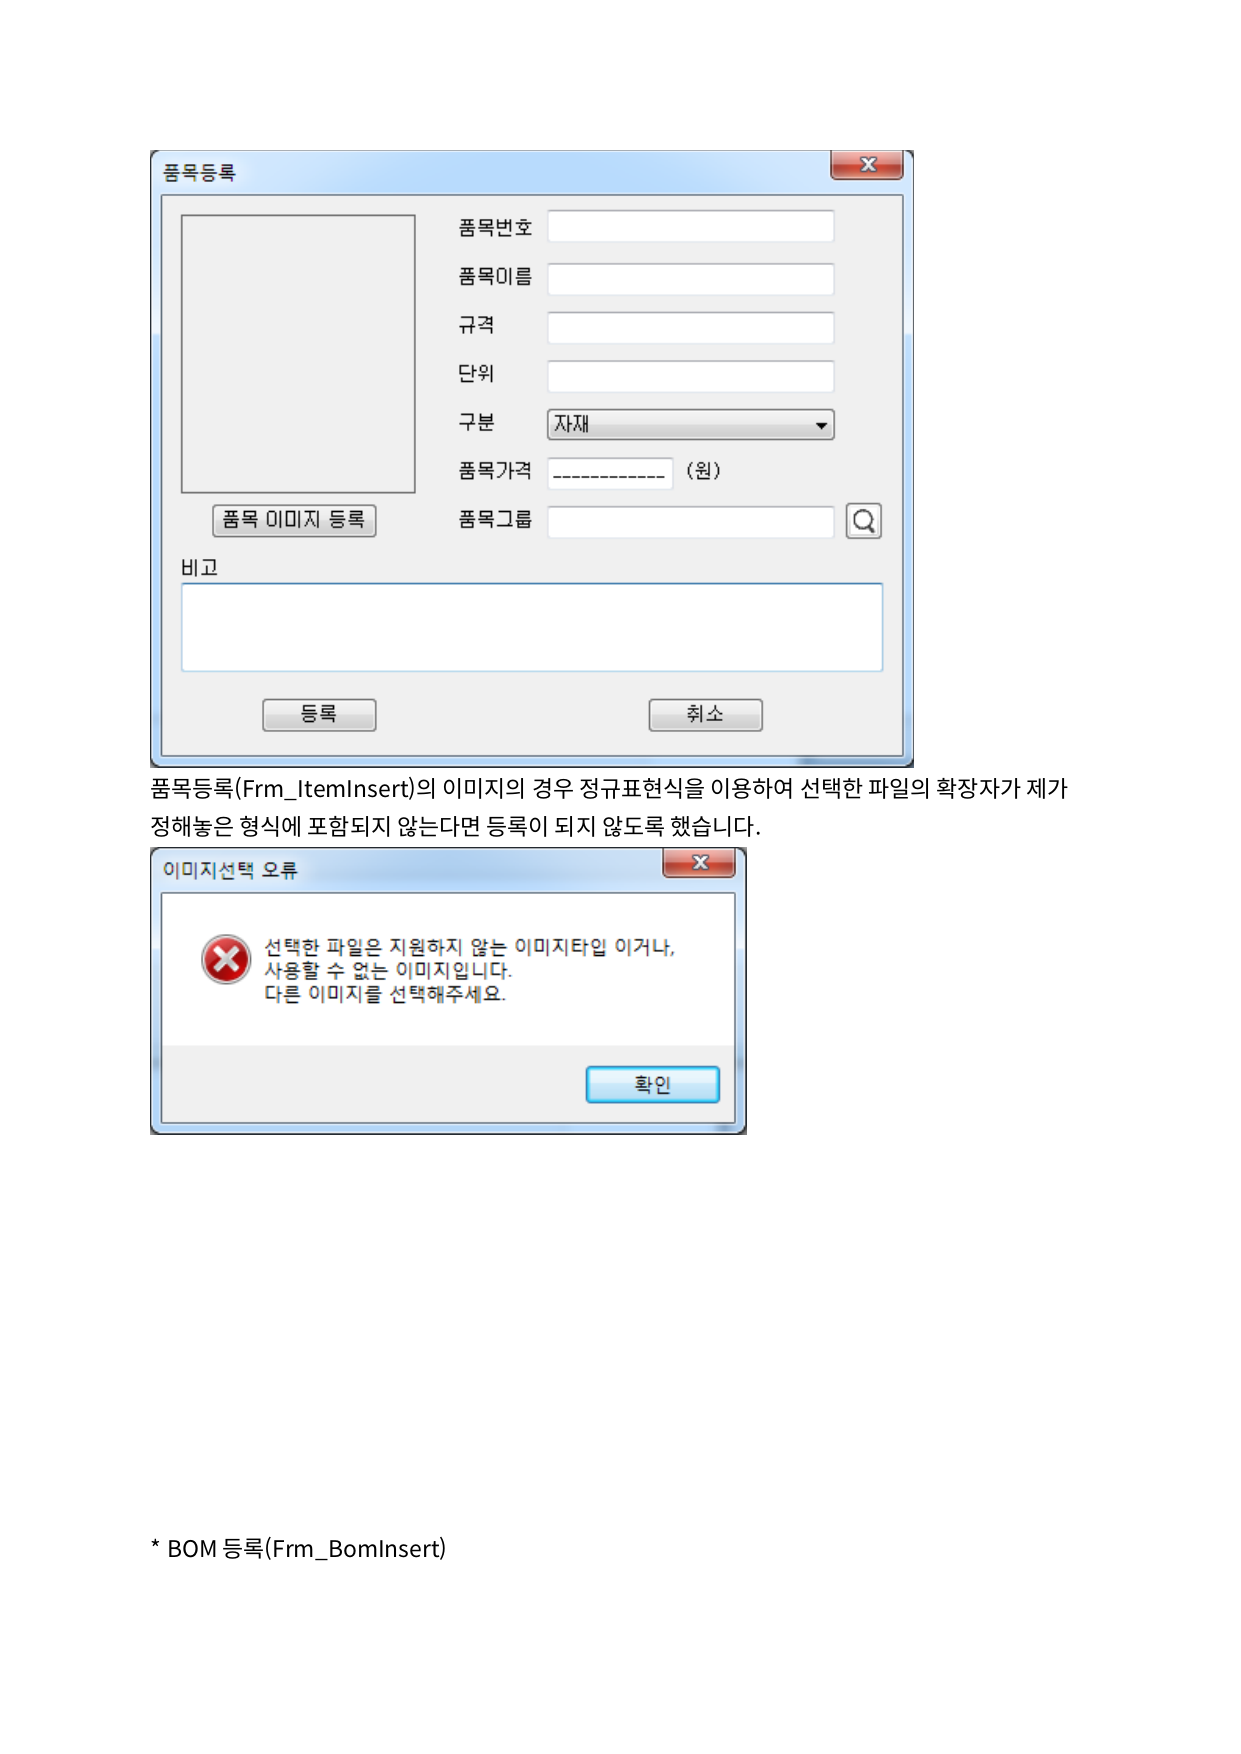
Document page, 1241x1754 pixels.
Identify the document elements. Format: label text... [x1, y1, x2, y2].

text 품목등록(Frm_ItemInsert)의 이미지의 경우 정규표현식을 이용하여 선택한 파일의 확장자가 제가 정해놓은 형식에 포함되지 않는다면 등록이 되지 않도록 했습니다. [150, 771, 1090, 842]
picture [150, 847, 747, 1135]
text * BOM등록(Frm_BomInsert) [150, 1531, 1090, 1564]
picture [150, 150, 914, 768]
